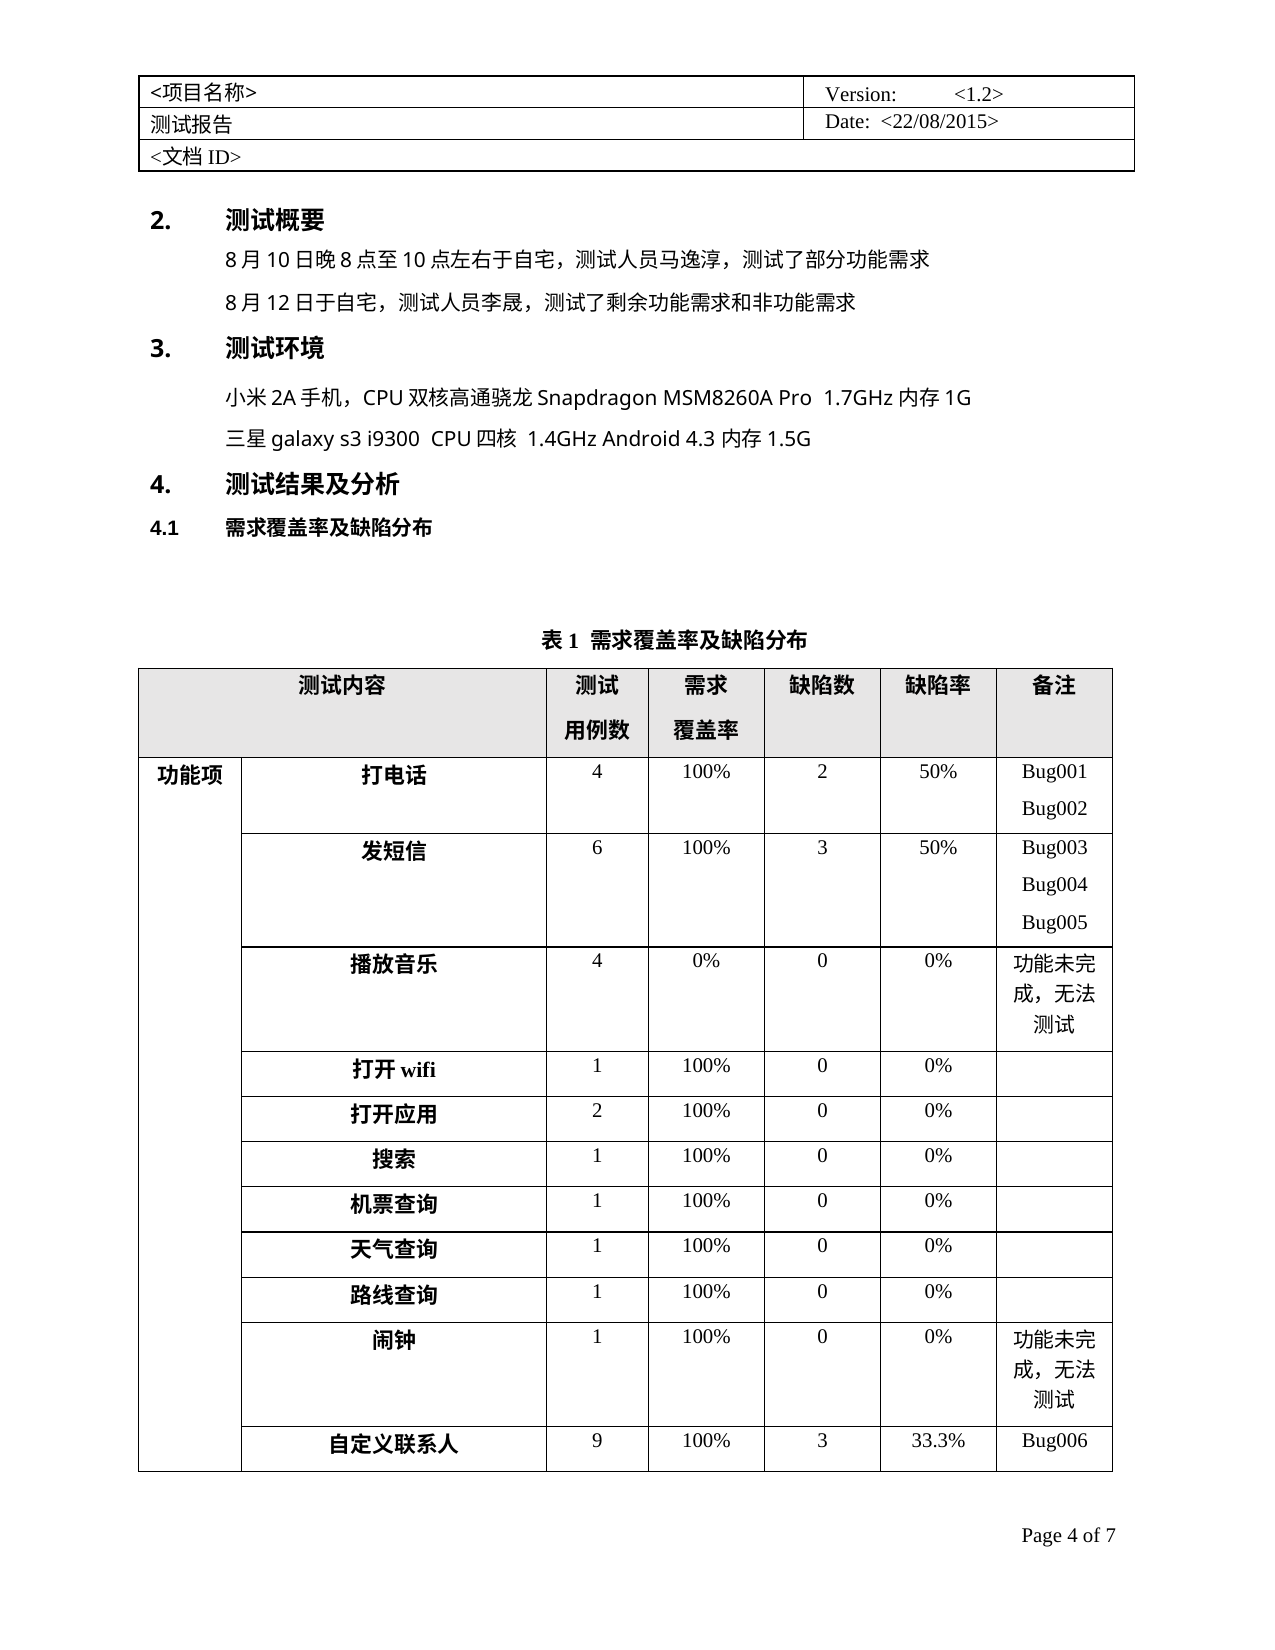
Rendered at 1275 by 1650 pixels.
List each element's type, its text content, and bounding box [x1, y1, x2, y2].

table_cell Bug003 Bug004 Bug005 [997, 834, 1112, 946]
table_cell 0% [881, 1142, 996, 1186]
table_cell 100% [649, 1052, 764, 1096]
table_cell 0% [881, 1323, 996, 1426]
list 小米2A手机，CPU双核高通骁龙Snapdragon MSM8260A Pro 1.7GHz 内存1G [150, 371, 1125, 412]
table_cell 搜索 [242, 1142, 546, 1186]
table_cell 功能项 [139, 758, 241, 1471]
subtitle 测试结果及分析 [150, 465, 1125, 501]
table_cell 9 [547, 1427, 648, 1471]
table_cell 0 [765, 1097, 880, 1141]
table_cell 0 [765, 1187, 880, 1231]
table_cell 闹钟 [242, 1323, 546, 1426]
table_cell 100% [649, 1278, 764, 1322]
table_cell 打开应用 [242, 1097, 546, 1141]
table_cell 100% [649, 1323, 764, 1426]
table_header 测试内容 [139, 669, 546, 757]
table_cell 0 [765, 1052, 880, 1096]
table_cell 50% [881, 834, 996, 946]
list 三星galaxy s3 i9300 CPU四核 1.4GHz Android 4.3 内存1.5G [150, 412, 1125, 452]
table_cell [997, 1233, 1112, 1277]
table_cell 0 [765, 1142, 880, 1186]
table_cell Bug001 Bug002 [997, 758, 1112, 833]
table_header 测试 用例数 [547, 669, 648, 757]
table_cell 6 [547, 834, 648, 946]
table_cell 100% [649, 1427, 764, 1471]
table_cell 100% [649, 1187, 764, 1231]
table_cell 发短信 [242, 834, 546, 946]
text 表1 需求覆盖率及缺陷分布 [225, 623, 1125, 655]
table_header 缺陷率 [881, 669, 996, 757]
table_cell 1 [547, 1142, 648, 1186]
subtitle 需求覆盖率及缺陷分布 [150, 513, 1125, 542]
table_cell 1 [547, 1187, 648, 1231]
table_cell 100% [649, 1233, 764, 1277]
table_cell 自定义联系人 [242, 1427, 546, 1471]
table_cell 0 [765, 948, 880, 1051]
table_cell 4 [547, 758, 648, 833]
table_cell 功能未完成，无法测试 [997, 1323, 1112, 1426]
table_cell 0% [881, 1187, 996, 1231]
table_cell 打电话 [242, 758, 546, 833]
table_cell 3 [765, 1427, 880, 1471]
table_cell [997, 1187, 1112, 1231]
table_cell 4 [547, 948, 648, 1051]
table_cell 1 [547, 1278, 648, 1322]
table_cell [997, 1278, 1112, 1322]
table_cell 机票查询 [242, 1187, 546, 1231]
table_cell 0 [765, 1233, 880, 1277]
table_cell 2 [765, 758, 880, 833]
table_cell 0% [881, 1233, 996, 1277]
table_cell 0% [881, 948, 996, 1051]
table_cell 1 [547, 1233, 648, 1277]
text 8月10日晚8点至10点左右于自宅，测试人员马逸淳，测试了部分功能需求 [225, 243, 1125, 273]
table_cell 0% [881, 1278, 996, 1322]
table_cell [997, 1052, 1112, 1096]
table_cell 33.3% [881, 1427, 996, 1471]
table_header 缺陷数 [765, 669, 880, 757]
table_cell 1 [547, 1323, 648, 1426]
table_cell 50% [881, 758, 996, 833]
table_cell 2 [547, 1097, 648, 1141]
table_cell 路线查询 [242, 1278, 546, 1322]
table_cell 100% [649, 758, 764, 833]
table_cell 播放音乐 [242, 948, 546, 1051]
table_cell 1 [547, 1052, 648, 1096]
table_cell 功能未完成，无法测试 [997, 948, 1112, 1051]
table_cell 3 [765, 834, 880, 946]
table_header 需求 覆盖率 [649, 669, 764, 757]
text 8月12日于自宅，测试人员李晟，测试了剩余功能需求和非功能需求 [225, 286, 1125, 316]
table_cell [997, 1142, 1112, 1186]
table_cell 0% [881, 1052, 996, 1096]
table_cell 100% [649, 1097, 764, 1141]
table_cell [997, 1097, 1112, 1141]
table_cell 0% [881, 1097, 996, 1141]
table_cell 100% [649, 834, 764, 946]
table_header 备注 [997, 669, 1112, 757]
table_cell 0% [649, 948, 764, 1051]
table_cell 打开wifi [242, 1052, 546, 1096]
subtitle 测试环境 [150, 328, 1125, 365]
table_cell 0 [765, 1278, 880, 1322]
table_cell 天气查询 [242, 1233, 546, 1277]
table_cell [997, 1427, 1112, 1471]
table_cell 0 [765, 1323, 880, 1426]
table_cell 100% [649, 1142, 764, 1186]
subtitle 测试概要 [150, 200, 1125, 237]
